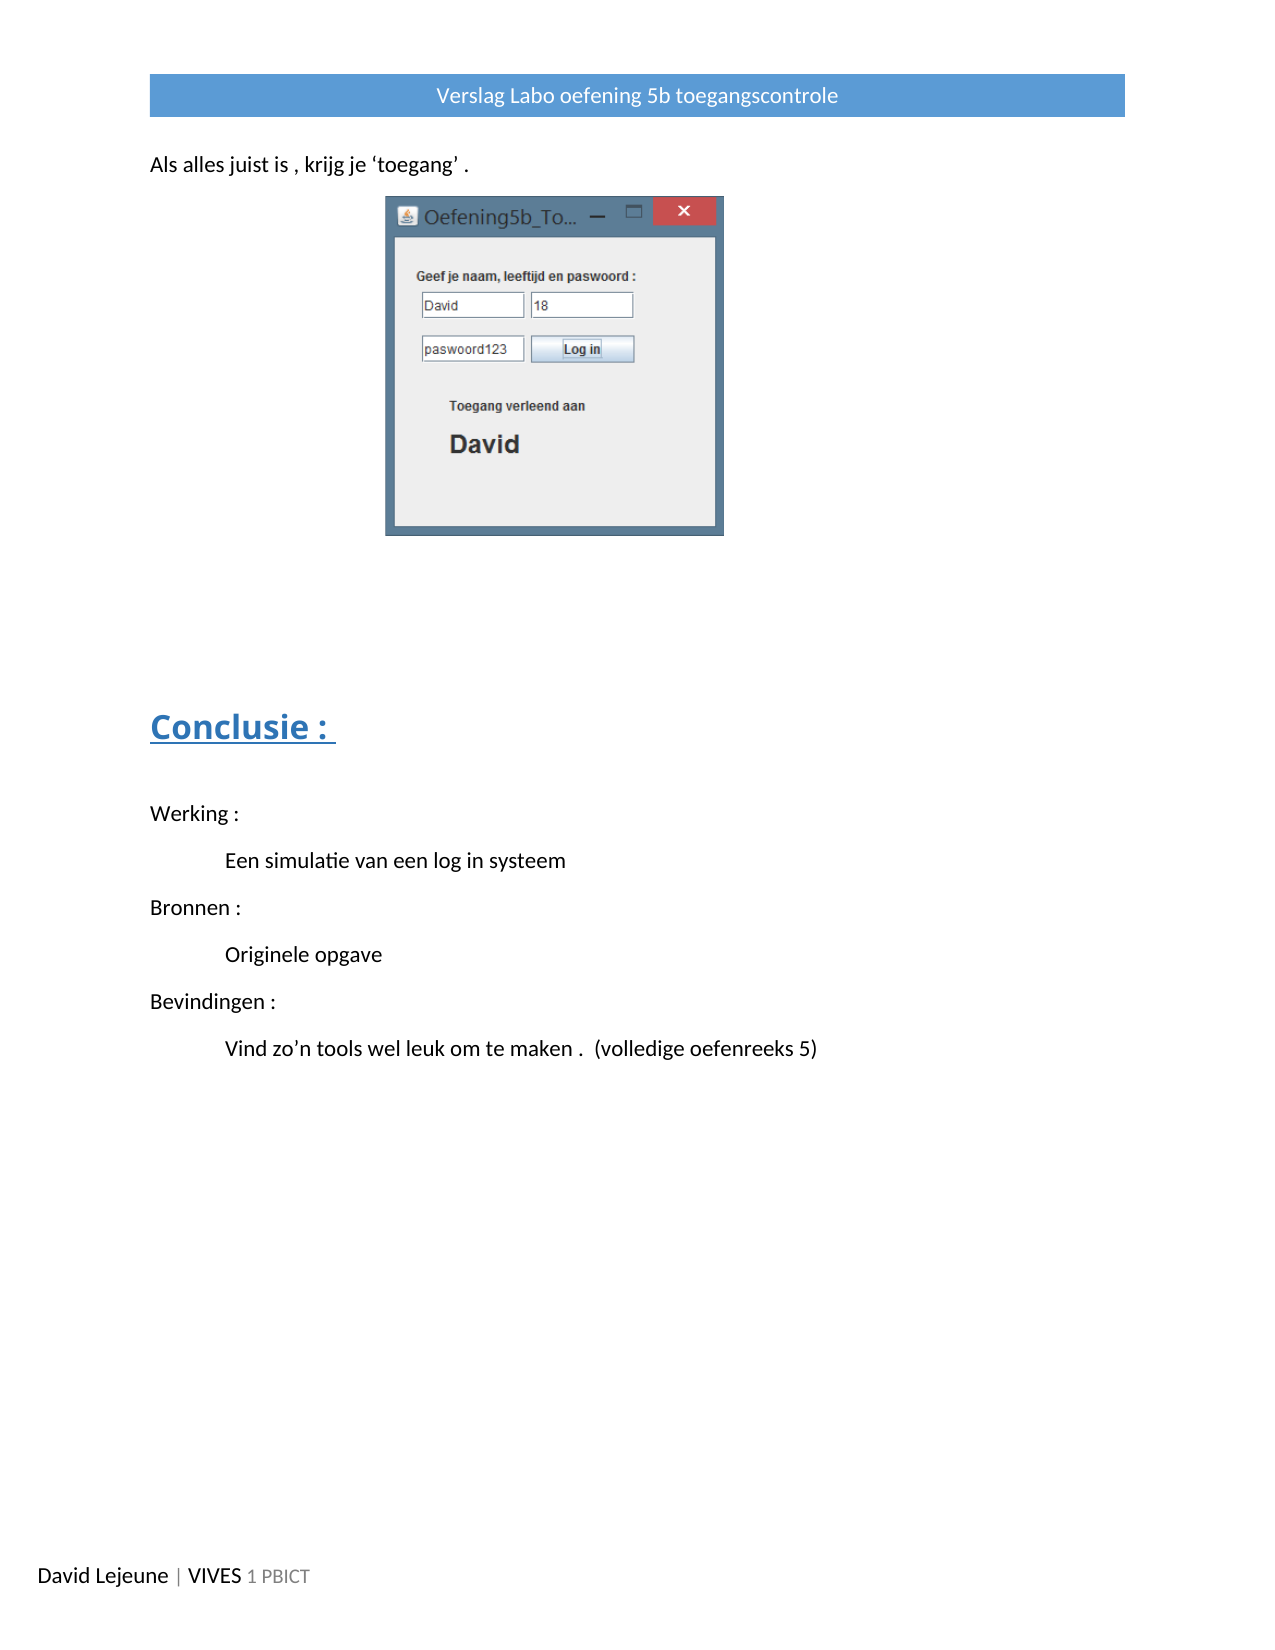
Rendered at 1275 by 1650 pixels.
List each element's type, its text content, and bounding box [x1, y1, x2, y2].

text Als alles juist is , krijg je ‘toegang’ . [150, 150, 1125, 178]
text Bevindingen : [150, 987, 1125, 1015]
text Werking : [150, 799, 1125, 827]
picture [385, 196, 724, 536]
text Een simulatie van een log in systeem [150, 846, 1125, 874]
text Bronnen : [150, 893, 1125, 921]
subtitle Conclusie : [150, 703, 1125, 749]
text Originele opgave [150, 940, 1125, 968]
text Vind zo’n tools wel leuk om te maken . (volledige oefenreeks 5) [150, 1034, 1125, 1062]
